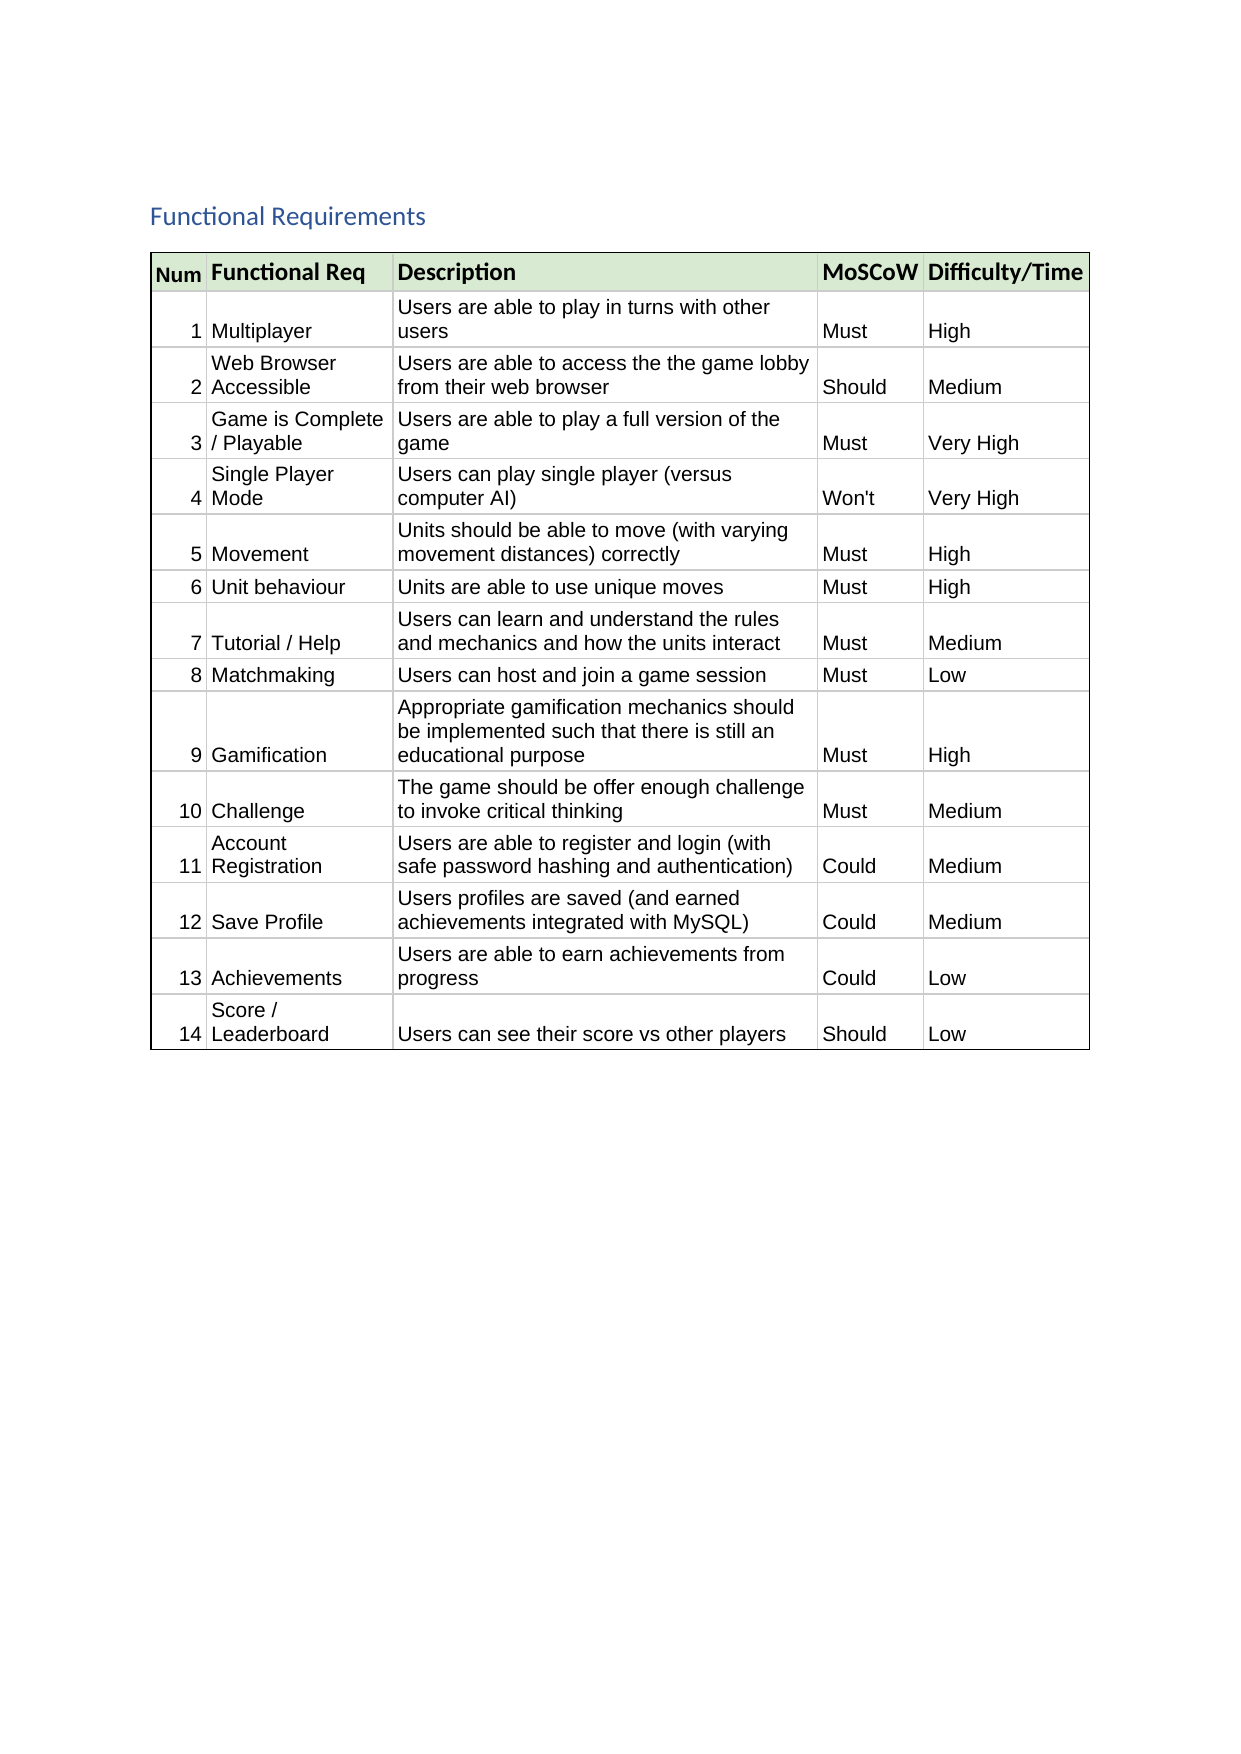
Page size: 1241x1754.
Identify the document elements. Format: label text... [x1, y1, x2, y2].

table_cell Users can see their score vs other players [394, 995, 817, 1048]
table_cell Medium [924, 772, 1089, 826]
table_cell Medium [924, 348, 1089, 402]
table_header Description [394, 253, 817, 290]
table_header Num [152, 253, 206, 290]
table_cell Tutorial / Help [207, 603, 392, 657]
table_cell 3 [152, 403, 206, 457]
table_cell Units are able to use unique moves [394, 571, 817, 602]
table_cell High [924, 515, 1089, 569]
table_cell Challenge [207, 772, 392, 826]
table_cell Low [924, 659, 1089, 690]
table_cell 1 [152, 292, 206, 346]
table_cell Unit behaviour [207, 571, 392, 602]
table_cell Should [818, 995, 923, 1048]
table_cell Movement [207, 515, 392, 569]
table_cell Users are able to play in turns with other users [394, 292, 817, 346]
table_cell Medium [924, 827, 1089, 881]
text Functional Requirements [150, 199, 1090, 233]
table_cell Users are able to earn achievements from progress [394, 939, 817, 993]
table_cell 12 [152, 883, 206, 937]
table_cell 13 [152, 939, 206, 993]
table_cell Game is Complete / Playable [207, 403, 392, 457]
table_header Functional Req [207, 253, 393, 290]
table_cell 4 [152, 459, 206, 513]
table_cell Appropriate gamification mechanics should be implemented such that there is still an educational purpose [394, 692, 817, 770]
table_cell Must [818, 571, 923, 602]
table_cell Must [818, 292, 923, 346]
table_cell 9 [152, 692, 206, 770]
table_cell Matchmaking [207, 659, 392, 690]
table_cell Users are able to play a full version of the game [394, 403, 817, 457]
table_cell Should [818, 348, 923, 402]
table_cell Very High [924, 459, 1089, 513]
table_cell Units should be able to move (with varying movement distances) correctly [394, 515, 817, 569]
table_cell Achievements [207, 939, 392, 993]
table_cell Medium [924, 603, 1089, 657]
table_cell 7 [152, 603, 206, 657]
table_cell Save Profile [207, 883, 392, 937]
table_cell 14 [152, 995, 206, 1048]
table_cell Users profiles are saved (and earned achievements integrated with MySQL) [394, 883, 817, 937]
table_cell Gamification [207, 692, 392, 770]
table_cell 10 [152, 772, 206, 826]
table_cell High [924, 692, 1089, 770]
table_cell 11 [152, 827, 206, 881]
table_cell Users can learn and understand the rules and mechanics and how the units interact [394, 603, 817, 657]
table_cell Very High [924, 403, 1089, 457]
table_cell Must [818, 659, 923, 690]
table_cell High [924, 571, 1089, 602]
table_cell Score / Leaderboard [207, 995, 392, 1048]
table_cell Could [818, 939, 923, 993]
table_cell Must [818, 403, 923, 457]
table_cell 2 [152, 348, 206, 402]
table_cell Users are able to access the the game lobby from their web browser [394, 348, 817, 402]
table_cell Low [924, 939, 1089, 993]
table_cell 5 [152, 515, 206, 569]
table_cell Multiplayer [207, 292, 392, 346]
table_cell Users can play single player (versus computer AI) [394, 459, 817, 513]
table_cell Must [818, 515, 923, 569]
table_cell Could [818, 883, 923, 937]
table_cell Single Player Mode [207, 459, 392, 513]
table_cell The game should be offer enough challenge to invoke critical thinking [394, 772, 817, 826]
table_header Difficulty/Time [924, 253, 1089, 290]
table_cell Must [818, 692, 923, 770]
table_cell Users are able to register and login (with safe password hashing and authentication) [394, 827, 817, 881]
table_cell Low [924, 995, 1089, 1048]
table_cell 6 [152, 571, 206, 602]
table_cell 8 [152, 659, 206, 690]
table_cell Web Browser Accessible [207, 348, 392, 402]
table_cell Account Registration [207, 827, 392, 881]
table_cell High [924, 292, 1089, 346]
table_cell Could [818, 827, 923, 881]
table_cell Must [818, 772, 923, 826]
table_cell Must [818, 603, 923, 657]
table_cell Medium [924, 883, 1089, 937]
table_cell Users can host and join a game session [394, 659, 817, 690]
table_cell Won't [818, 459, 923, 513]
table_header MoSCoW [818, 253, 923, 290]
